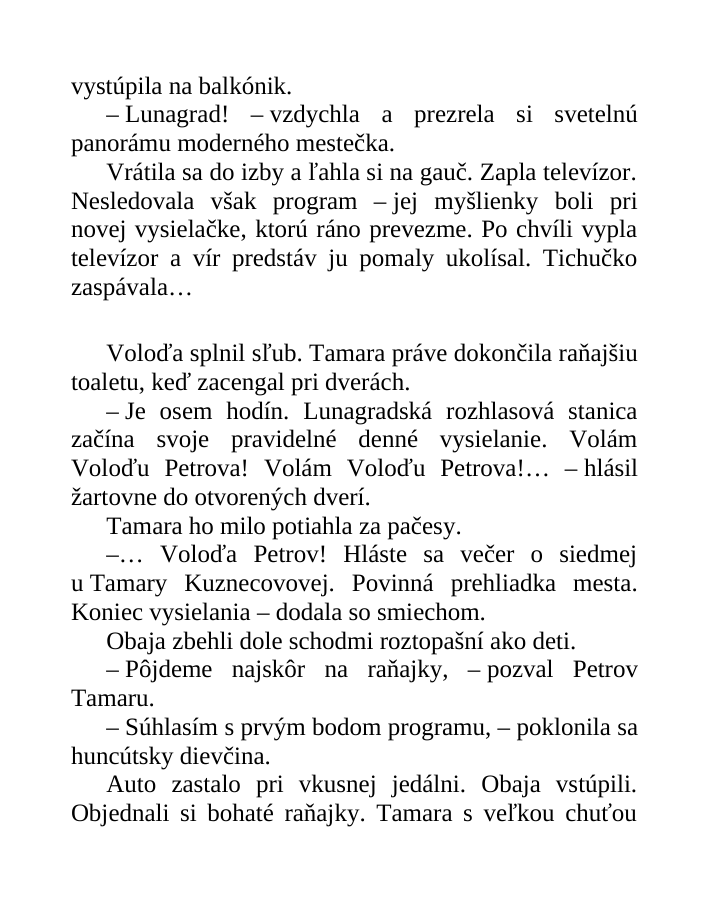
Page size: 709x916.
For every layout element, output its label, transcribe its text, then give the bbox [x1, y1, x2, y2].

text Obaja zbehli dole schodmi roztopašní ako deti. [71, 626, 638, 654]
text Vrátila sa do izby a ľahla si na gauč. Zapla televízor. Nesledovala však program – jej myšlienky boli pri novej vysielačke, ktorú ráno prevezme. Po chvíli vypla televízor a vír predstáv ju pomaly ukolísal. Tichučko zaspávala… [71, 157, 638, 301]
text – Je osem hodín. Lunagradská rozhlasová stanica začína svoje pravidelné denné vysielanie. Volám Voloďu Petrova! Volám Voloďu Petrova!… – hlásil žartovne do otvorených dverí. [71, 396, 638, 511]
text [71, 71, 638, 99]
text – Pôjdeme najskôr na raňajky, – pozval Petrov Tamaru. [71, 654, 638, 712]
text Voloďa splnil sľub. Tamara práve dokončila raňajšiu toaletu, keď zacengal pri dverách. [71, 338, 638, 396]
text – Lunagrad! – vzdychla a prezrela si svetelnú panorámu moderného mestečka. [71, 99, 638, 157]
text –… Voloďa Petrov! Hláste sa večer o siedmej u Tamary Kuznecovovej. Povinná prehliadka mesta. Koniec vysielania – dodala so smiechom. [71, 539, 638, 626]
text Tamara ho milo potiahla za pačesy. [71, 511, 638, 539]
text – Súhlasím s prvým bodom programu, – poklonila sa huncútsky dievčina. [71, 712, 638, 769]
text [71, 769, 638, 827]
